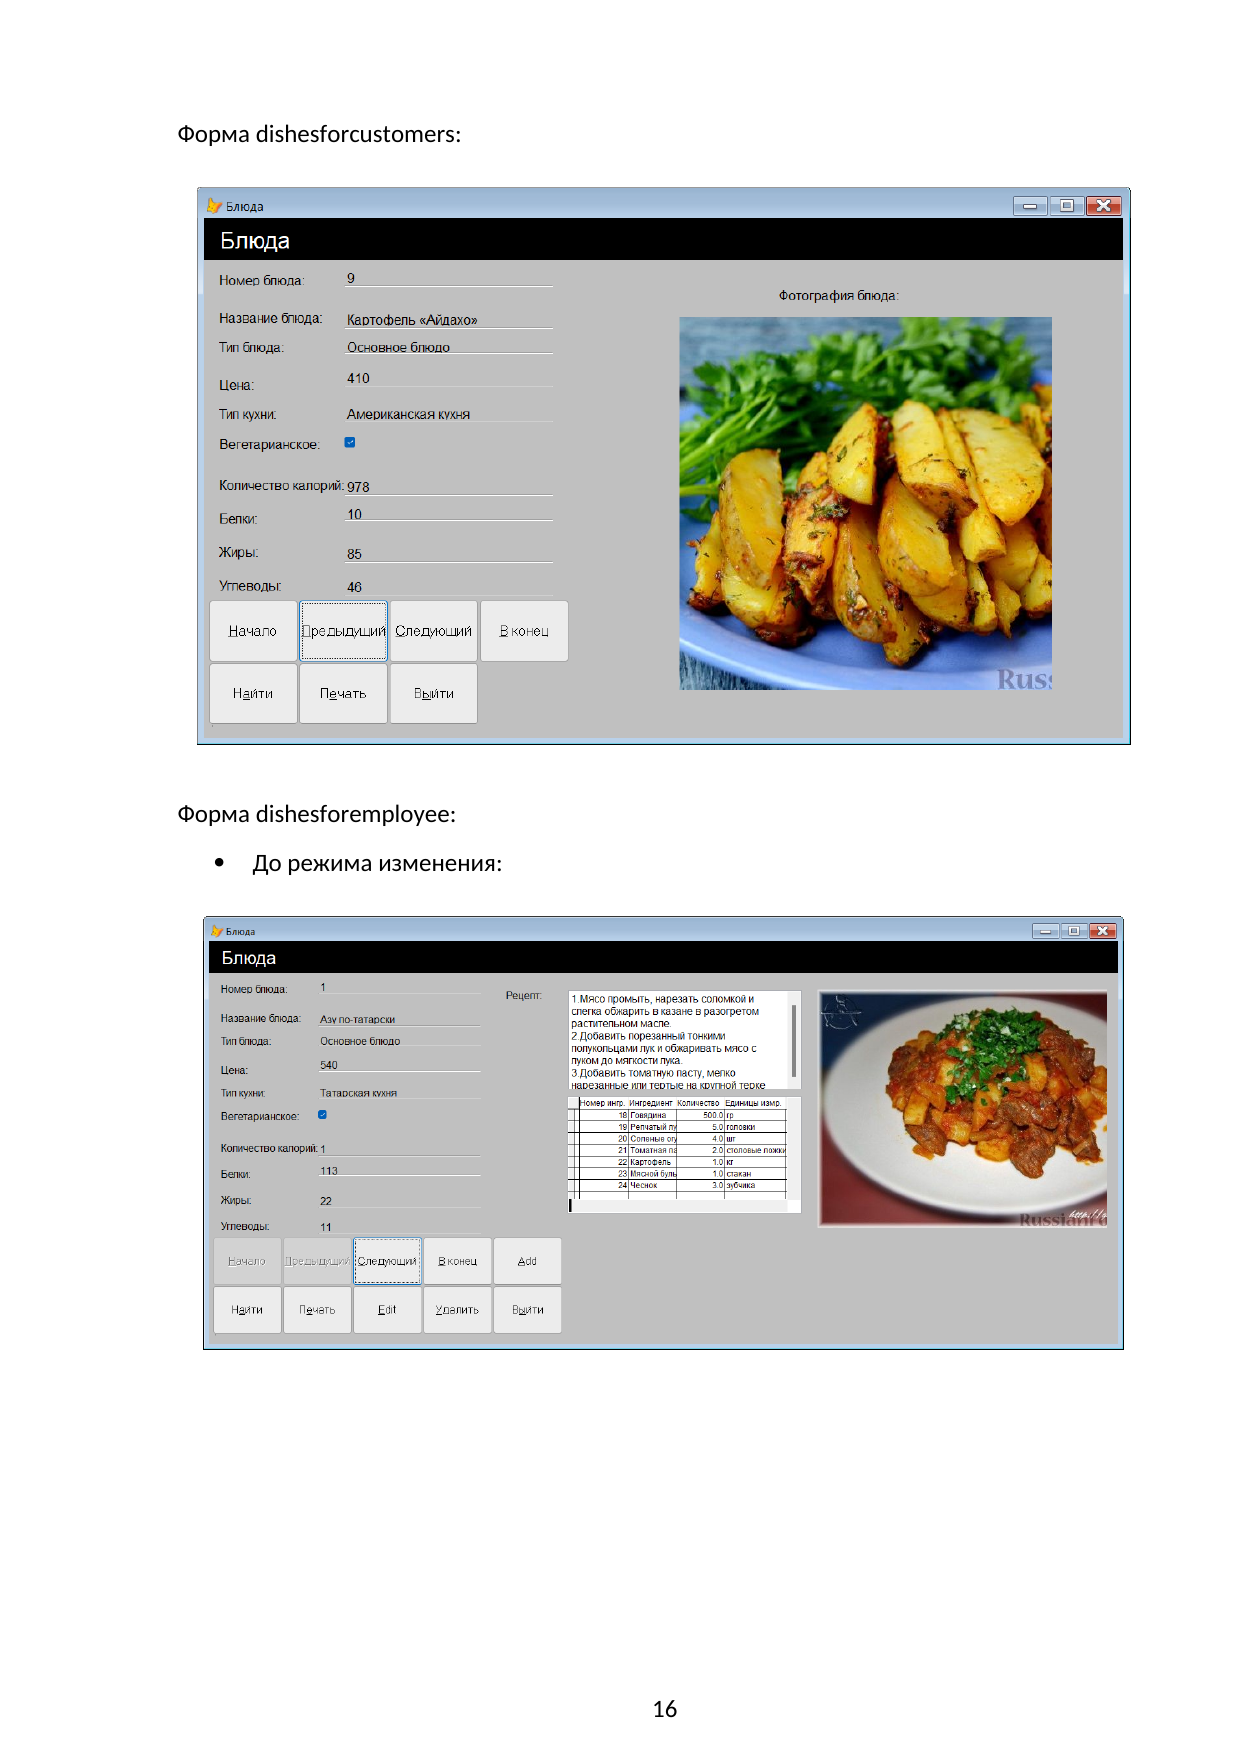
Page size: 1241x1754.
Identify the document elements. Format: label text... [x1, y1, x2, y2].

picture [177, 897, 1152, 1391]
text Форма dishesforcustomers: [177, 118, 1152, 149]
picture [177, 167, 1152, 779]
list До режима изменения: [215, 848, 1152, 878]
text Форма dishesforemployee: [177, 798, 1152, 828]
